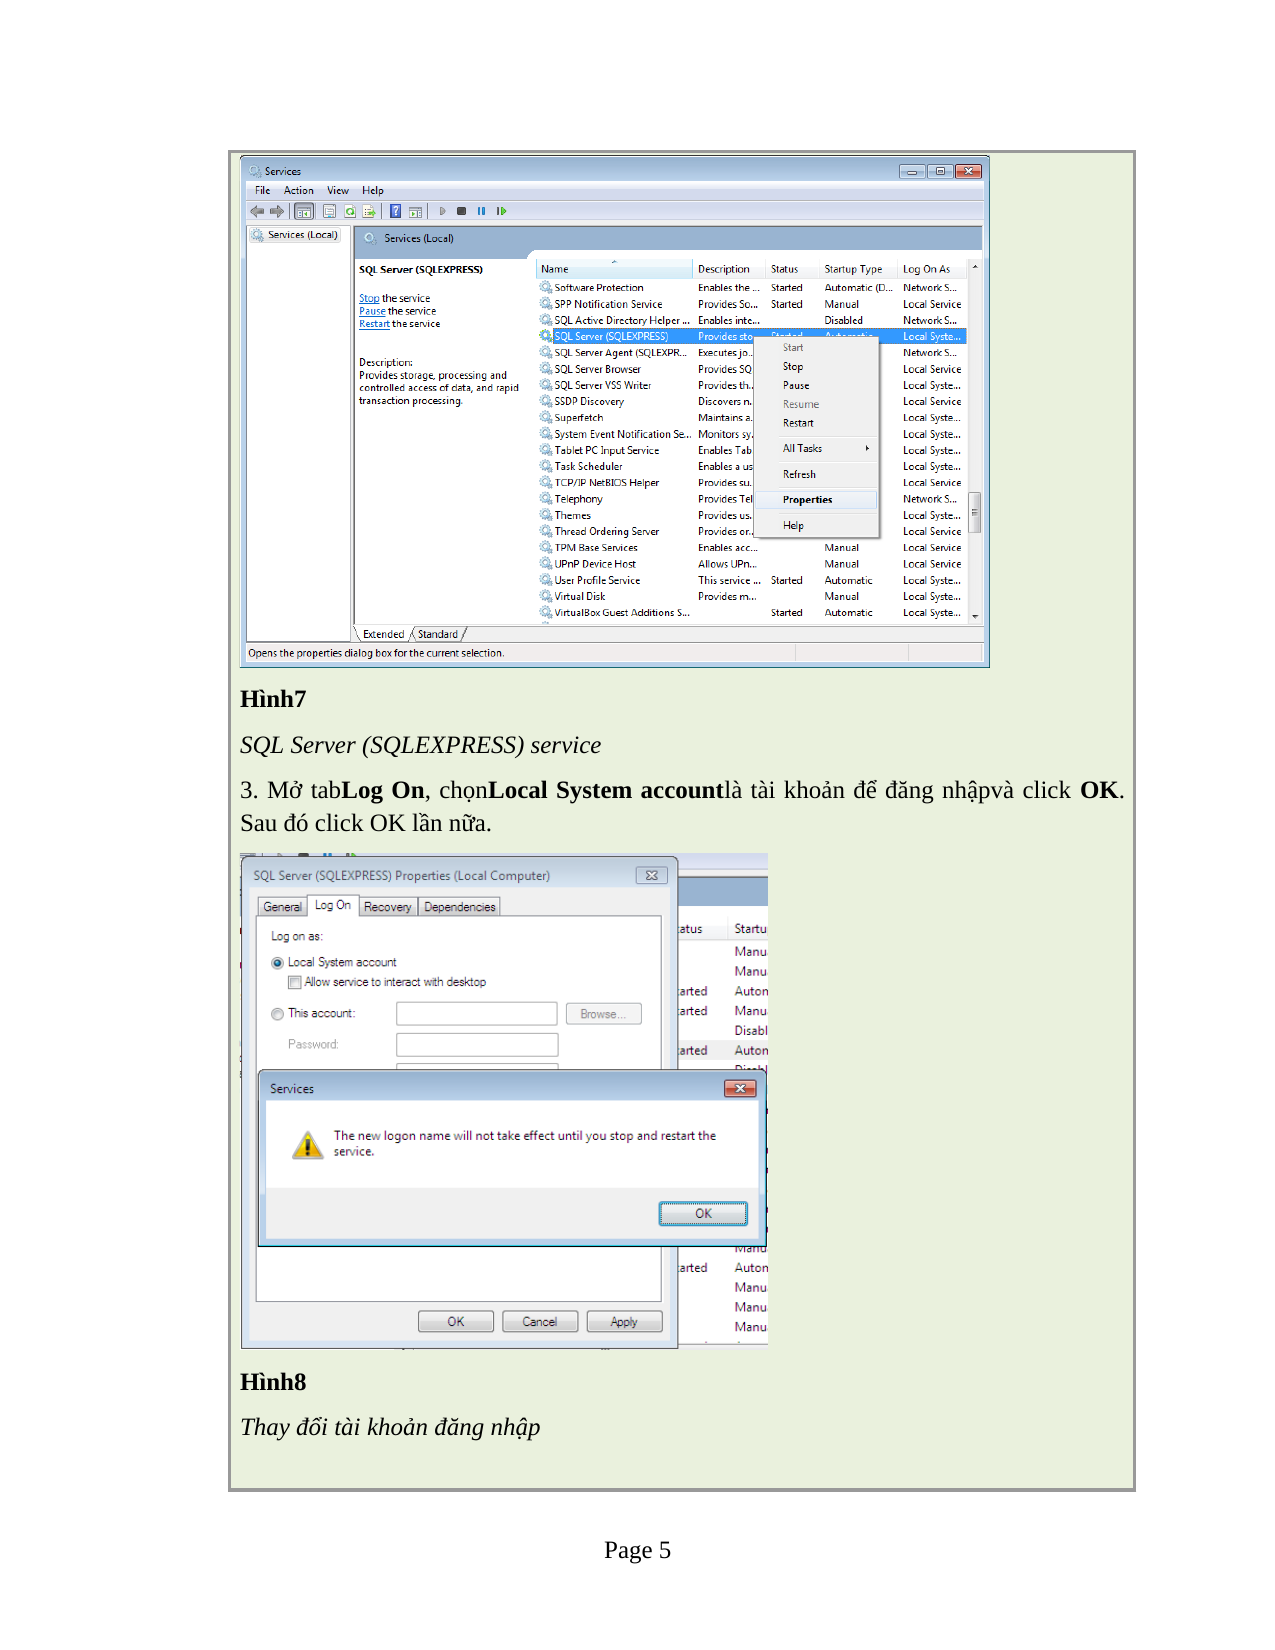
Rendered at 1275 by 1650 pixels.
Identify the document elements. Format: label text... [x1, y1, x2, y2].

picture [239, 155, 990, 668]
picture [239, 853, 768, 1350]
text Thay đổi tài khoản đăng nhập [231, 1407, 1133, 1441]
text 3. Mở tabLog On, chọnLocal System accountlà tài khoản để đăng nhậpvà click OK. Sau đó click OK lần nữa. [231, 770, 1133, 837]
text SQL Server (SQLEXPRESS) service [231, 724, 1133, 758]
